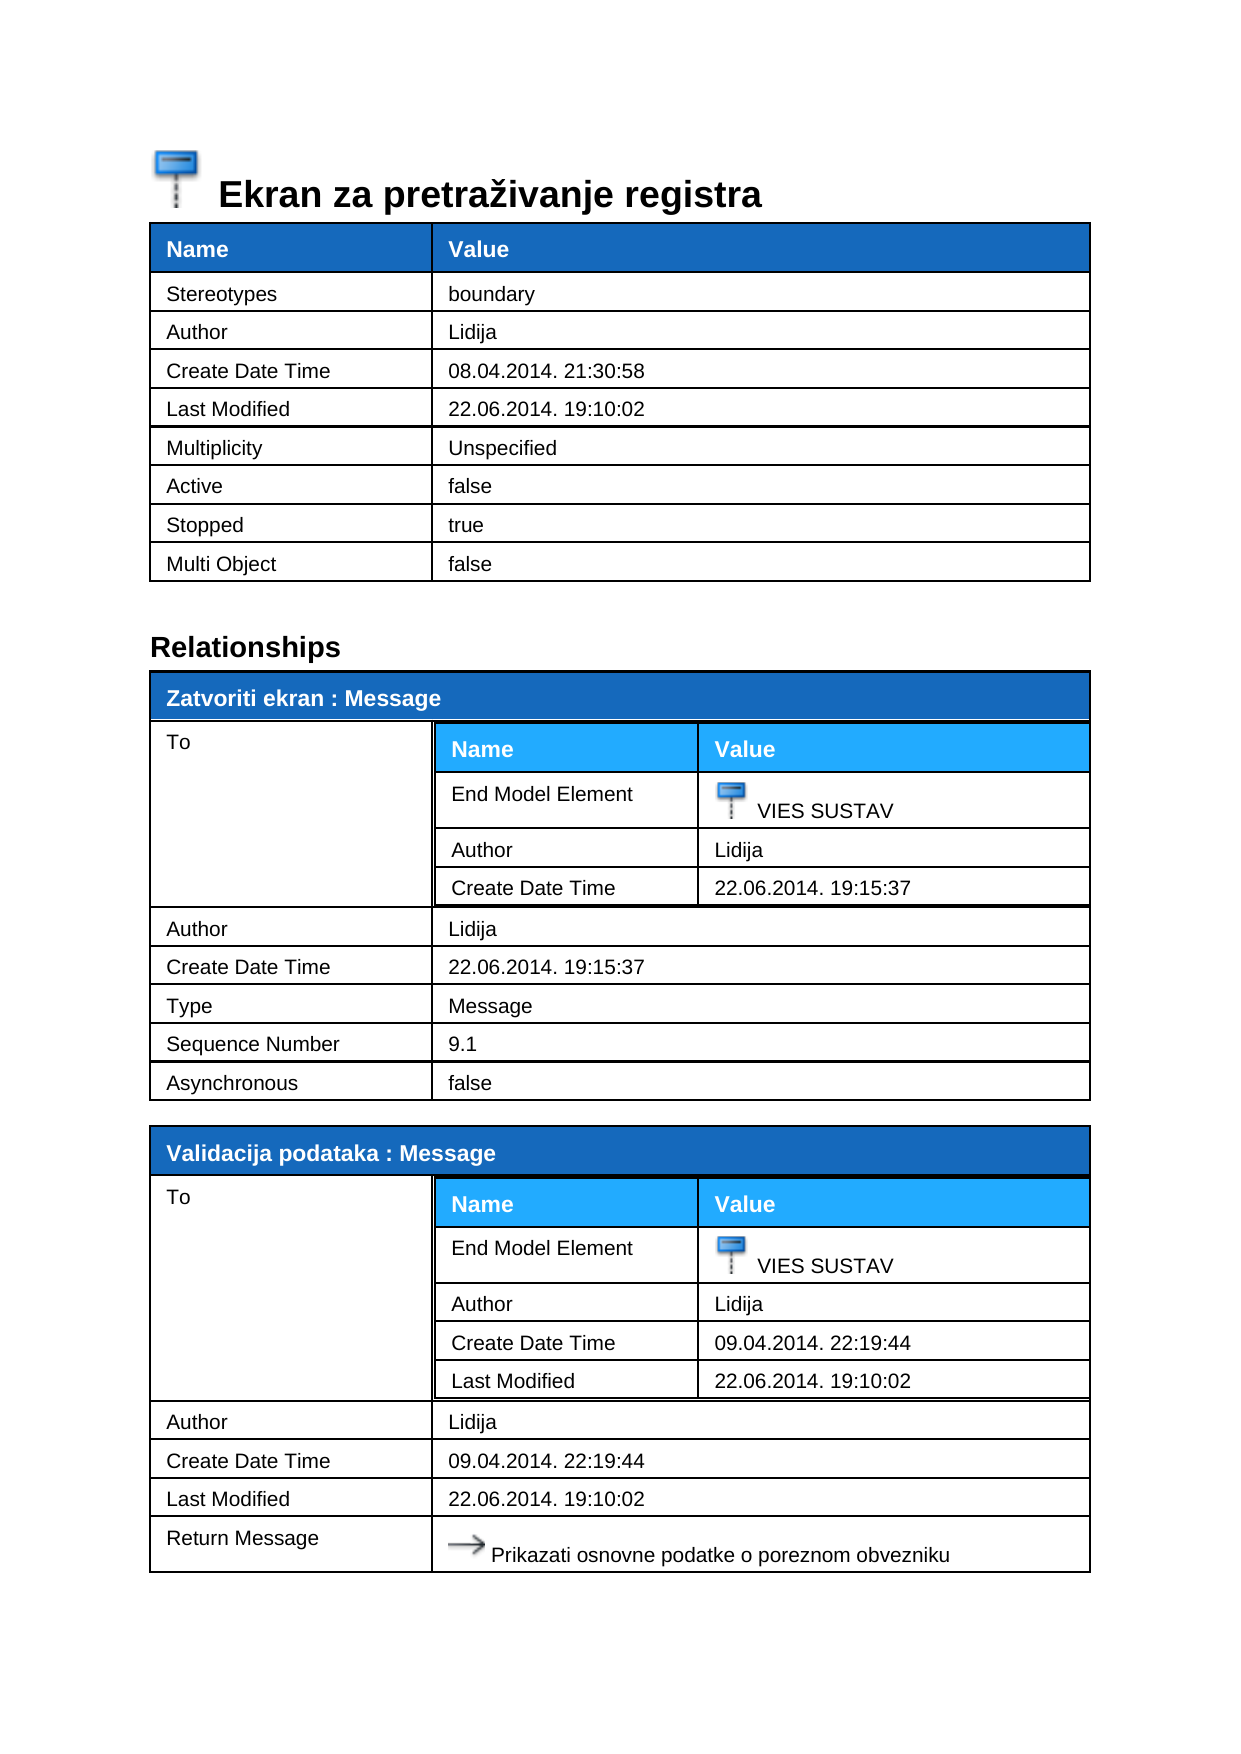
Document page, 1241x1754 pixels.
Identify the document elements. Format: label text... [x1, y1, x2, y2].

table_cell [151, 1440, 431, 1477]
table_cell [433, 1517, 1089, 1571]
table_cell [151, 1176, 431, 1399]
picture [448, 1525, 485, 1563]
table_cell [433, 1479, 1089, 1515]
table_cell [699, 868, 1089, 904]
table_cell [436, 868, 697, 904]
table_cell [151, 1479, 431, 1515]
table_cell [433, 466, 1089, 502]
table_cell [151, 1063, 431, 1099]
subtitle Ekran za pretraživanje registra [150, 150, 1090, 216]
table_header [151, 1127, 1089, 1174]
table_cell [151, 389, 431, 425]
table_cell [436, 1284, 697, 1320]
picture [714, 1236, 752, 1274]
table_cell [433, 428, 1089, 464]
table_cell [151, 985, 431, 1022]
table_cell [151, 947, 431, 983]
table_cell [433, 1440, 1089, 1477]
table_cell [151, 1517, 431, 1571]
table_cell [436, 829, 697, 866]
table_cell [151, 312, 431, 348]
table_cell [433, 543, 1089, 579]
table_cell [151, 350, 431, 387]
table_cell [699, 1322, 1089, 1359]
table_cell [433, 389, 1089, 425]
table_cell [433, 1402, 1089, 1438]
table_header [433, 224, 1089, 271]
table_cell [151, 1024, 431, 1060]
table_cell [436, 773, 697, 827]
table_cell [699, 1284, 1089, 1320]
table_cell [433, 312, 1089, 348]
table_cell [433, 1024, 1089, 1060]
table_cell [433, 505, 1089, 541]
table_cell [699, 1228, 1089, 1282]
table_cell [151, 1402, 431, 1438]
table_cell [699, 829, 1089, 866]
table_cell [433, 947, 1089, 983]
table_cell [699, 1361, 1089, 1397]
picture [150, 150, 208, 208]
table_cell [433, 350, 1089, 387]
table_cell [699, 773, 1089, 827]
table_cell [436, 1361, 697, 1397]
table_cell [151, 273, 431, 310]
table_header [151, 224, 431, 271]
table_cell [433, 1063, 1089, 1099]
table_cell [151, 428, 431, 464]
subtitle Relationships [150, 631, 1090, 664]
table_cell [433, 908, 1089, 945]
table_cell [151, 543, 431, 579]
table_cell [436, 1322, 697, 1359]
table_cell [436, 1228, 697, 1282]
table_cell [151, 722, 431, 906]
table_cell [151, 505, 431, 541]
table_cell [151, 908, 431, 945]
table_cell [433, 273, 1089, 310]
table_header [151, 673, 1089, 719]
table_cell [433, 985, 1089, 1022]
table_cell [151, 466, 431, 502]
picture [714, 781, 752, 819]
